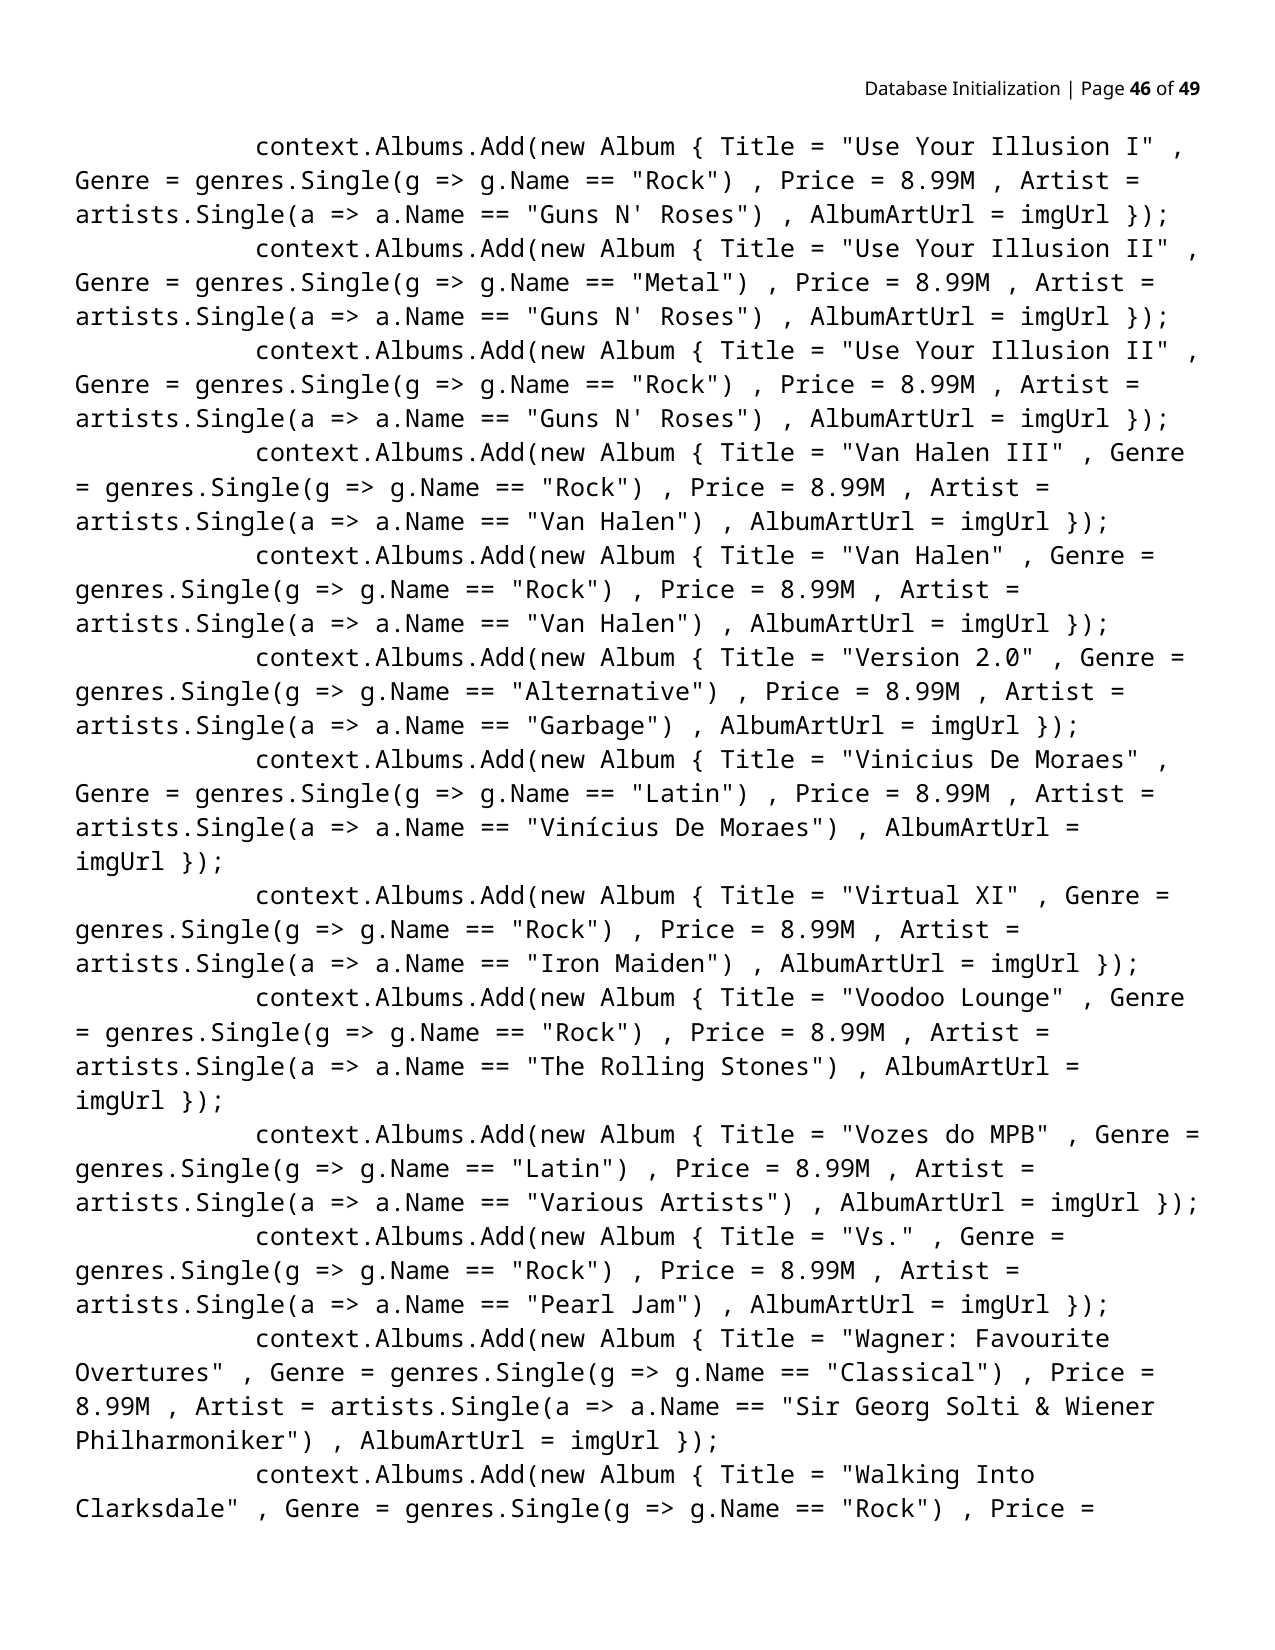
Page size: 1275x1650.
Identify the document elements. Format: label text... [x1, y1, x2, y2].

text context.Albums.Add(new Album { Title = "Vs." , Genre = genres.Single(g => g.Name == "Rock") , Price = 8.99M , Artist = artists.Single(a => a.Name == "Pearl Jam") , AlbumArtUrl = imgUrl }); [75, 1218, 1200, 1321]
text context.Albums.Add(new Album { Title = "Virtual XI" , Genre = genres.Single(g => g.Name == "Rock") , Price = 8.99M , Artist = artists.Single(a => a.Name == "Iron Maiden") , AlbumArtUrl = imgUrl }); [75, 878, 1200, 980]
text context.Albums.Add(new Album { Title = "Use Your Illusion I" , Genre = genres.Single(g => g.Name == "Rock") , Price = 8.99M , Artist = artists.Single(a => a.Name == "Guns N' Roses") , AlbumArtUrl = imgUrl }); [75, 128, 1200, 231]
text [75, 1457, 1200, 1525]
text context.Albums.Add(new Album { Title = "Use Your Illusion II" , Genre = genres.Single(g => g.Name == "Rock") , Price = 8.99M , Artist = artists.Single(a => a.Name == "Guns N' Roses") , AlbumArtUrl = imgUrl }); [75, 333, 1200, 435]
text context.Albums.Add(new Album { Title = "Use Your Illusion II" , Genre = genres.Single(g => g.Name == "Metal") , Price = 8.99M , Artist = artists.Single(a => a.Name == "Guns N' Roses") , AlbumArtUrl = imgUrl }); [75, 231, 1200, 333]
text context.Albums.Add(new Album { Title = "Wagner: Favourite Overtures" , Genre = genres.Single(g => g.Name == "Classical") , Price = 8.99M , Artist = artists.Single(a => a.Name == "Sir Georg Solti & Wiener Philharmoniker") , AlbumArtUrl = imgUrl }); [75, 1321, 1200, 1457]
text context.Albums.Add(new Album { Title = "Vozes do MPB" , Genre = genres.Single(g => g.Name == "Latin") , Price = 8.99M , Artist = artists.Single(a => a.Name == "Various Artists") , AlbumArtUrl = imgUrl }); [75, 1116, 1200, 1218]
text context.Albums.Add(new Album { Title = "Vinicius De Moraes" , Genre = genres.Single(g => g.Name == "Latin") , Price = 8.99M , Artist = artists.Single(a => a.Name == "Vinícius De Moraes") , AlbumArtUrl = imgUrl }); [75, 742, 1200, 878]
text context.Albums.Add(new Album { Title = "Van Halen III" , Genre = genres.Single(g => g.Name == "Rock") , Price = 8.99M , Artist = artists.Single(a => a.Name == "Van Halen") , AlbumArtUrl = imgUrl }); [75, 435, 1200, 537]
text context.Albums.Add(new Album { Title = "Voodoo Lounge" , Genre = genres.Single(g => g.Name == "Rock") , Price = 8.99M , Artist = artists.Single(a => a.Name == "The Rolling Stones") , AlbumArtUrl = imgUrl }); [75, 980, 1200, 1116]
text context.Albums.Add(new Album { Title = "Version 2.0" , Genre = genres.Single(g => g.Name == "Alternative") , Price = 8.99M , Artist = artists.Single(a => a.Name == "Garbage") , AlbumArtUrl = imgUrl }); [75, 639, 1200, 742]
text context.Albums.Add(new Album { Title = "Van Halen" , Genre = genres.Single(g => g.Name == "Rock") , Price = 8.99M , Artist = artists.Single(a => a.Name == "Van Halen") , AlbumArtUrl = imgUrl }); [75, 537, 1200, 639]
